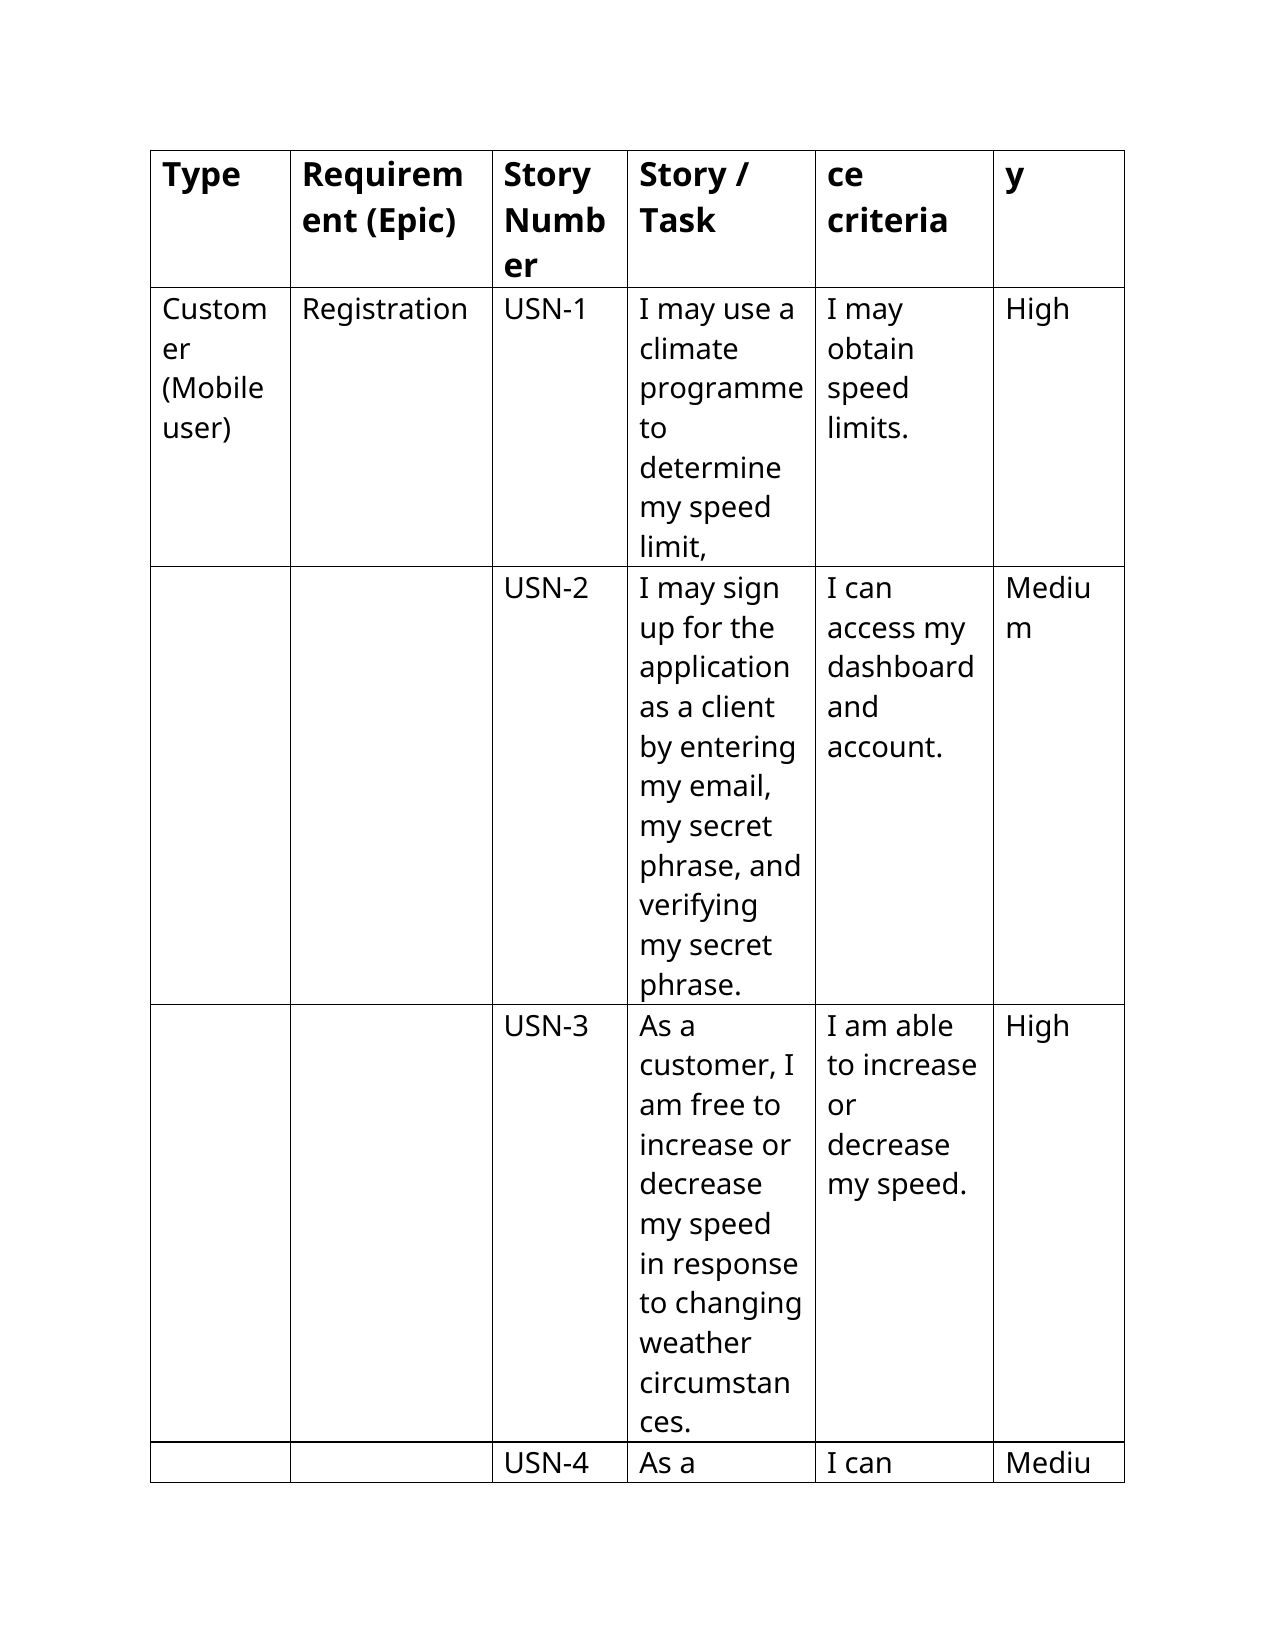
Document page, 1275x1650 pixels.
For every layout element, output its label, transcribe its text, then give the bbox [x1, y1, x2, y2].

table_header User Story Number [493, 151, 627, 287]
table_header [291, 151, 492, 287]
table_cell [291, 567, 492, 1004]
table_cell I am able to increase or decrease my speed. [816, 1005, 993, 1441]
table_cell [628, 1443, 815, 1482]
table_cell High [994, 288, 1124, 566]
table_cell [151, 567, 290, 1004]
table_cell USN-4 [493, 1443, 627, 1482]
table_cell I can access my dashboard and account. [816, 567, 993, 1004]
table_cell Medium [994, 567, 1124, 1004]
table_cell Registration [291, 288, 492, 566]
table_cell USN-1 [493, 288, 627, 566]
table_cell As a customer, I am free to increase or decrease my speed in response to changing weather circumstances. [628, 1005, 815, 1441]
table_cell [151, 1443, 290, 1482]
table_header Priority [994, 151, 1124, 287]
table_cell Customer (Mobile user) [151, 288, 290, 566]
table_cell I may use a climate programme to determine my speed limit, [628, 288, 815, 566]
table_cell [151, 1005, 290, 1441]
table_header User Story / Task [628, 151, 815, 287]
table_cell USN-3 [493, 1005, 627, 1441]
table_cell [291, 1005, 492, 1441]
table_cell Medium [994, 1443, 1124, 1482]
table_cell USN-2 [493, 567, 627, 1004]
table_cell I may sign up for the application as a client by entering my email, my secret phrase, and verifying my secret phrase. [628, 567, 815, 1004]
table_cell [291, 1443, 492, 1482]
table_header User Type [151, 151, 290, 287]
table_cell I may obtain speed limits. [816, 288, 993, 566]
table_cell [816, 1443, 993, 1482]
table_cell High [994, 1005, 1124, 1441]
table_header Acceptance criteria [816, 151, 993, 287]
